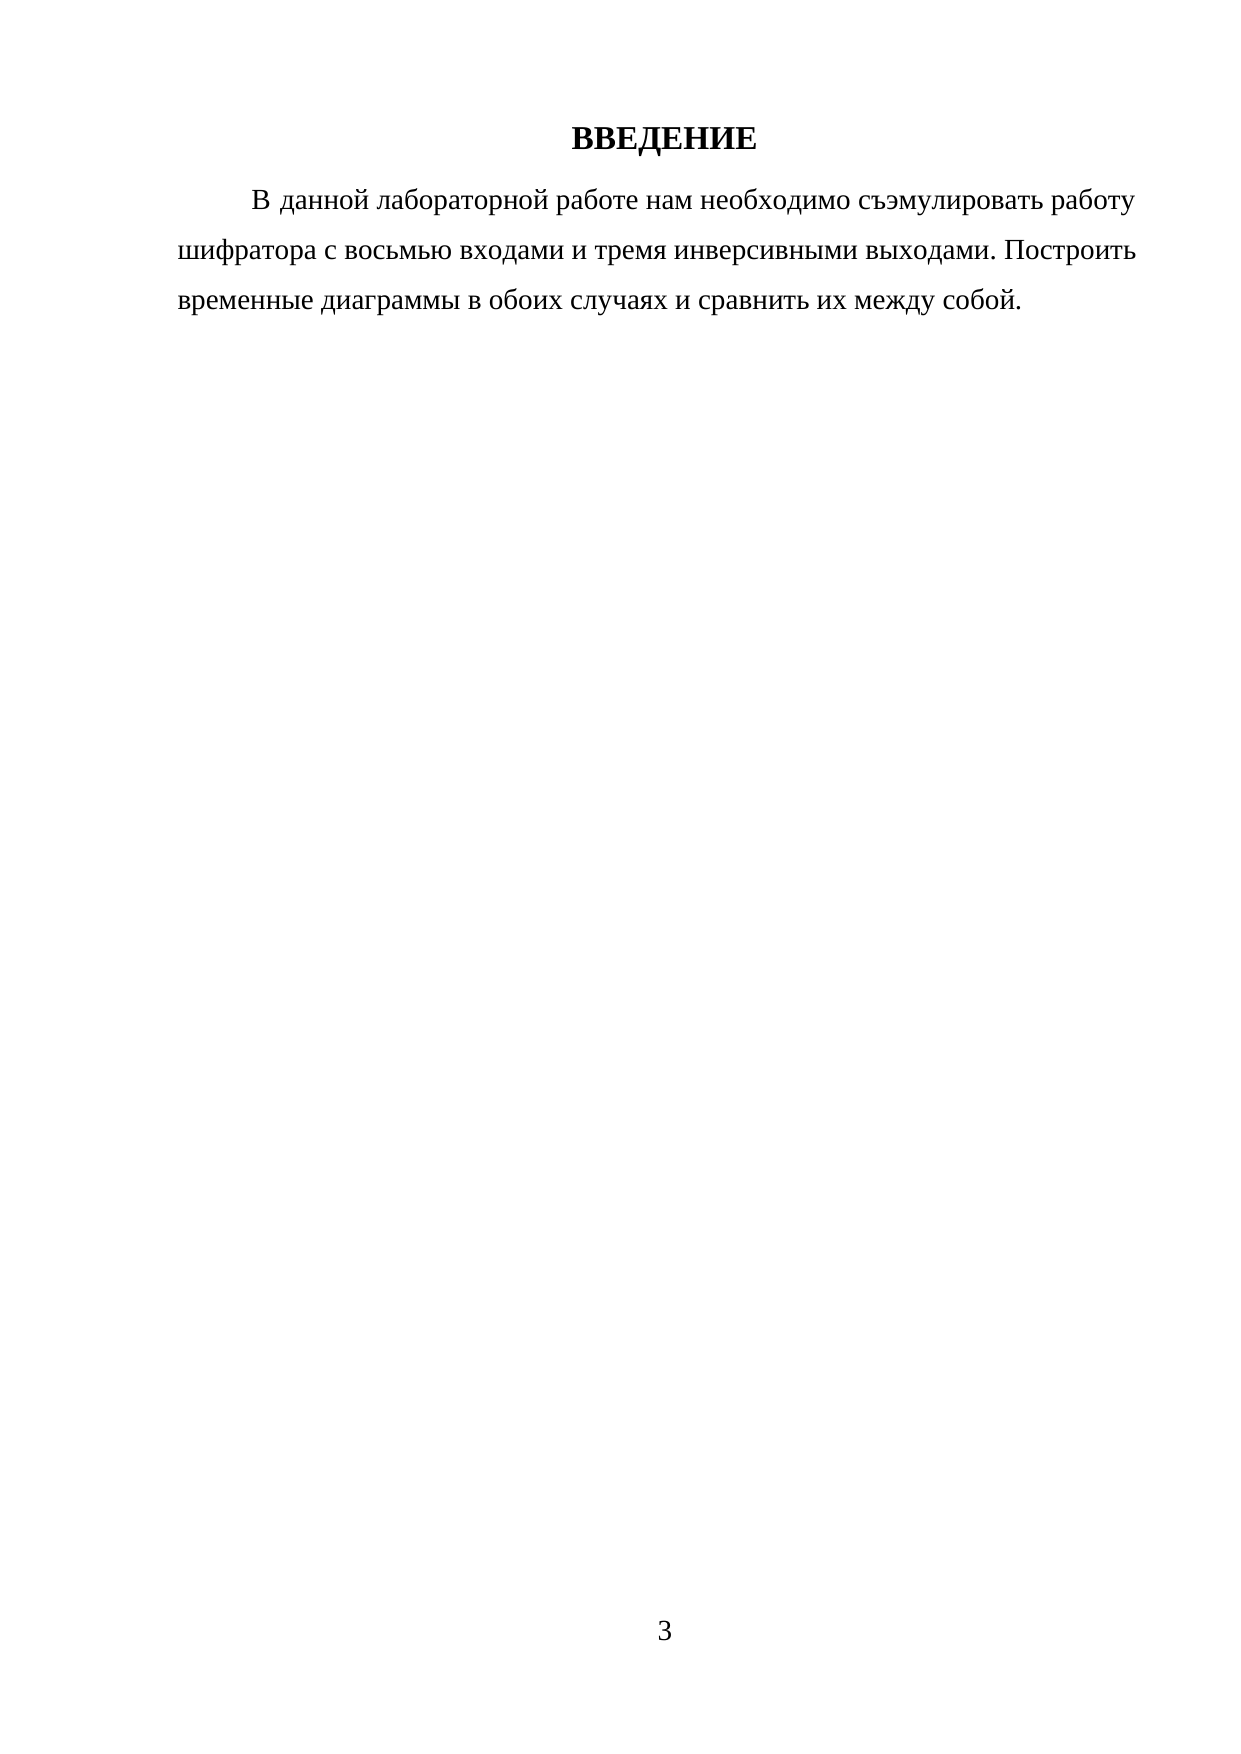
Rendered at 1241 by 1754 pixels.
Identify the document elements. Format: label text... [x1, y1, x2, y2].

subtitle ВВЕДЕНИЕ [177, 118, 1152, 156]
text В данной лабораторной работе нам необходимо съэмулировать работу шифратора с восьмью входами и тремя инверсивными выходами. Построить временные диаграммы в обоих случаях и сравнить их между собой. [177, 182, 1152, 316]
